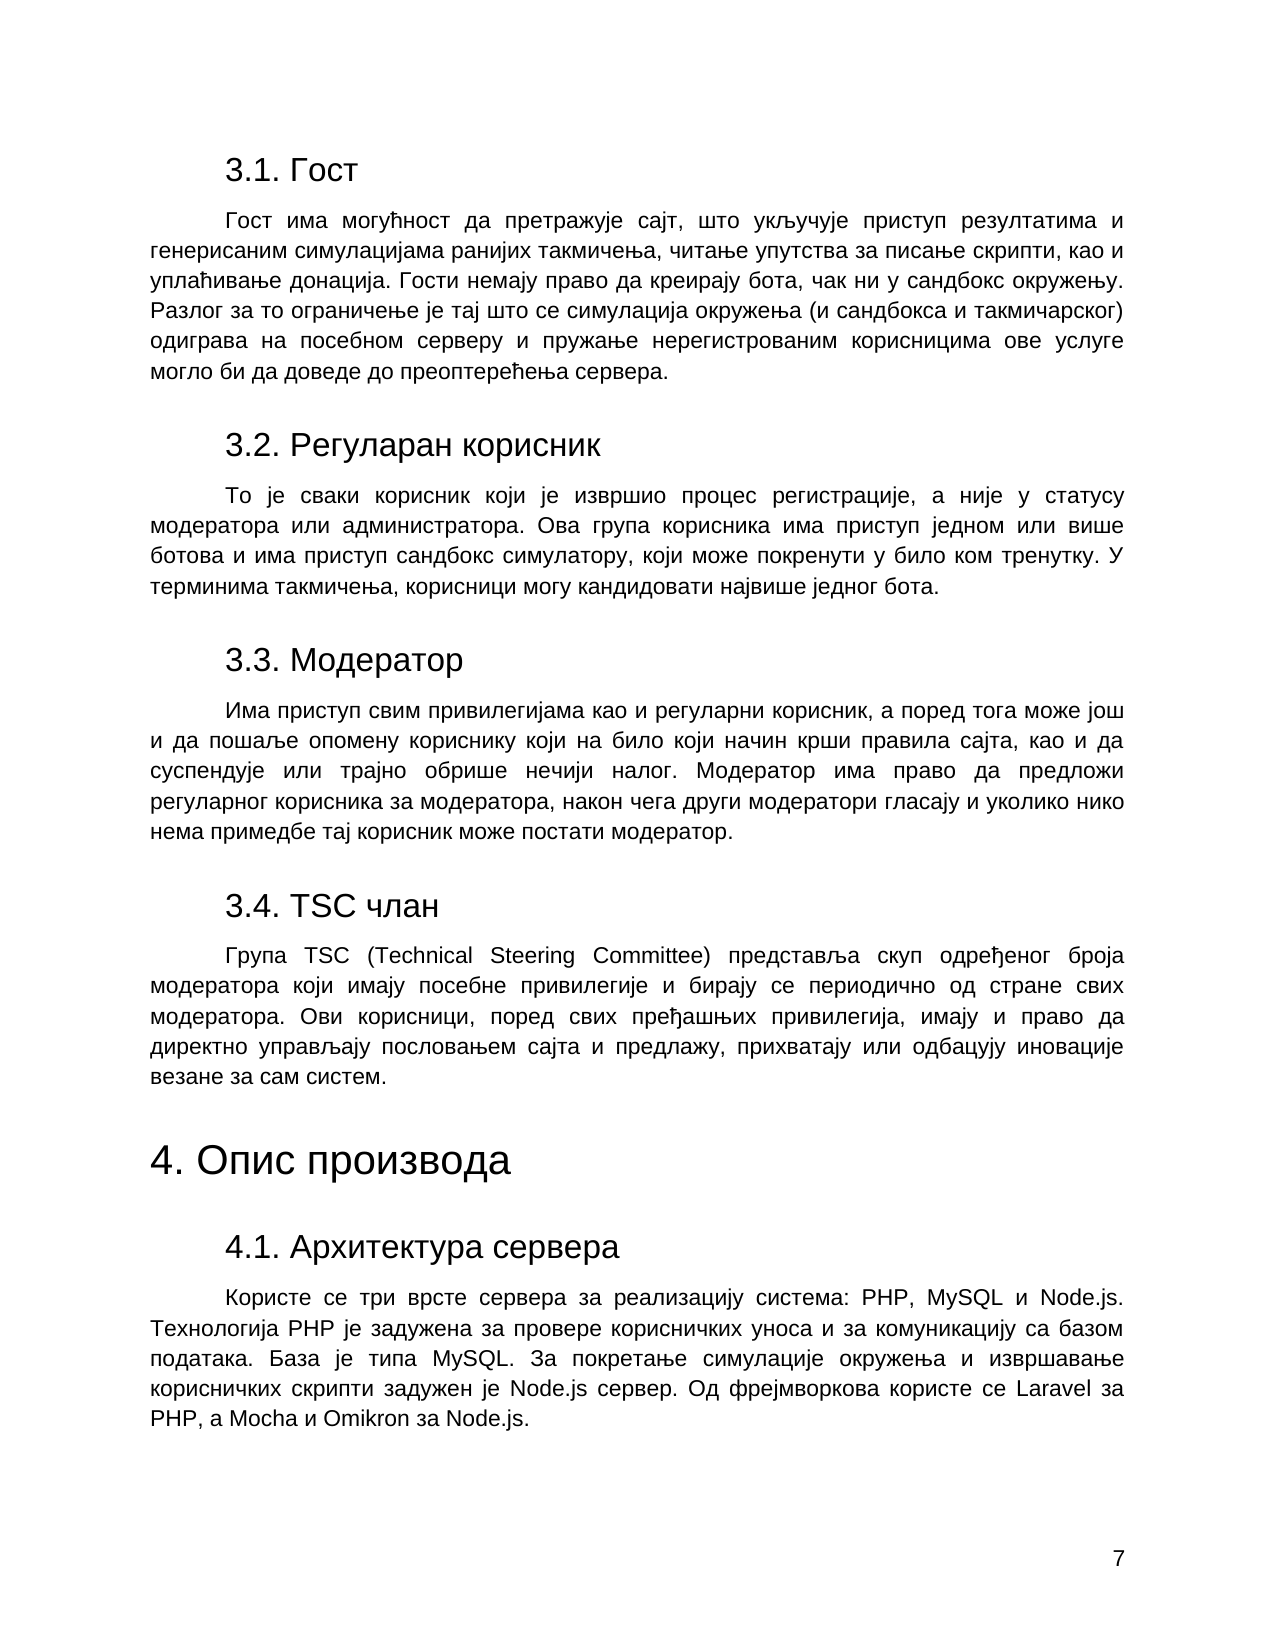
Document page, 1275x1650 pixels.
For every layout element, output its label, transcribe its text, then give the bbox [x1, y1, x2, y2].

text То је сваки корисник који је извршио процес регистрације, а није у статусу модератора или администратора. Ова група корисника има приступ једном или више ботова и има приступ сандбокс симулатору, који може покренути у било ком тренутку. У терминима такмичења, корисници могу кандидовати највише једног бота. [150, 482, 1125, 599]
subtitle 4.1. Архитектура сервера [150, 1228, 1125, 1266]
text Има приступ свим привилегијама као и регуларни корисник, а поред тога може још и да пошаље опомену кориснику који на било који начин крши правила сајта, као и да суспендује или трајно обрише нечији налог. Модератор има право да предложи регуларног корисника за модератора, након чега други модератори гласају и уколико нико нема примедбе тај корисник може постати модератор. [150, 697, 1125, 844]
subtitle 3.4. TSC члан [150, 886, 1125, 924]
subtitle 3.3. Модератор [150, 640, 1125, 679]
text Група TSC (Technical Steering Committee) представља скуп одређеног броја модератора који имају посебне привилегије и бирају се периодично од стране свих модератора. Ови корисници, поред свих пређашњих привилегија, имају и право да директно управљају пословањем сајта и предлажу, прихватају или одбацују иновације везане за сам систем. [150, 942, 1125, 1089]
subtitle 4. Опис производа [150, 1135, 1125, 1183]
text Користе се три врсте сервера за реализацију система: PHP, MySQL и Node.js. Технологија PHP је задужена за провере корисничких уноса и за комуникацију са базом података. База је типа MySQL. За покретање симулације окружења и извршавање корисничких скрипти задужен је Node.js сервер. Од фрејмворкова користе се Laravel за PHP, а Mocha и Omikron за Node.js. [150, 1284, 1125, 1431]
subtitle 3.2. Регуларан корисник [150, 425, 1125, 464]
subtitle 3.1. Гост [150, 150, 1125, 188]
text Гост има могућност да претражује сајт, што укључује приступ резултатима и генерисаним симулацијама ранијих такмичења, читање упутства за писање скрипти, као и уплаћивање донација. Гости немају право да креирају бота, чак ни у сандбокс окружењу. Разлог за то ограничење је тај што се симулација окружења (и сандбокса и такмичарског) одиграва на посебном серверу и пружање нерегистрованим корисницима ове услуге могло би да доведе до преоптерећења сервера. [150, 207, 1125, 384]
